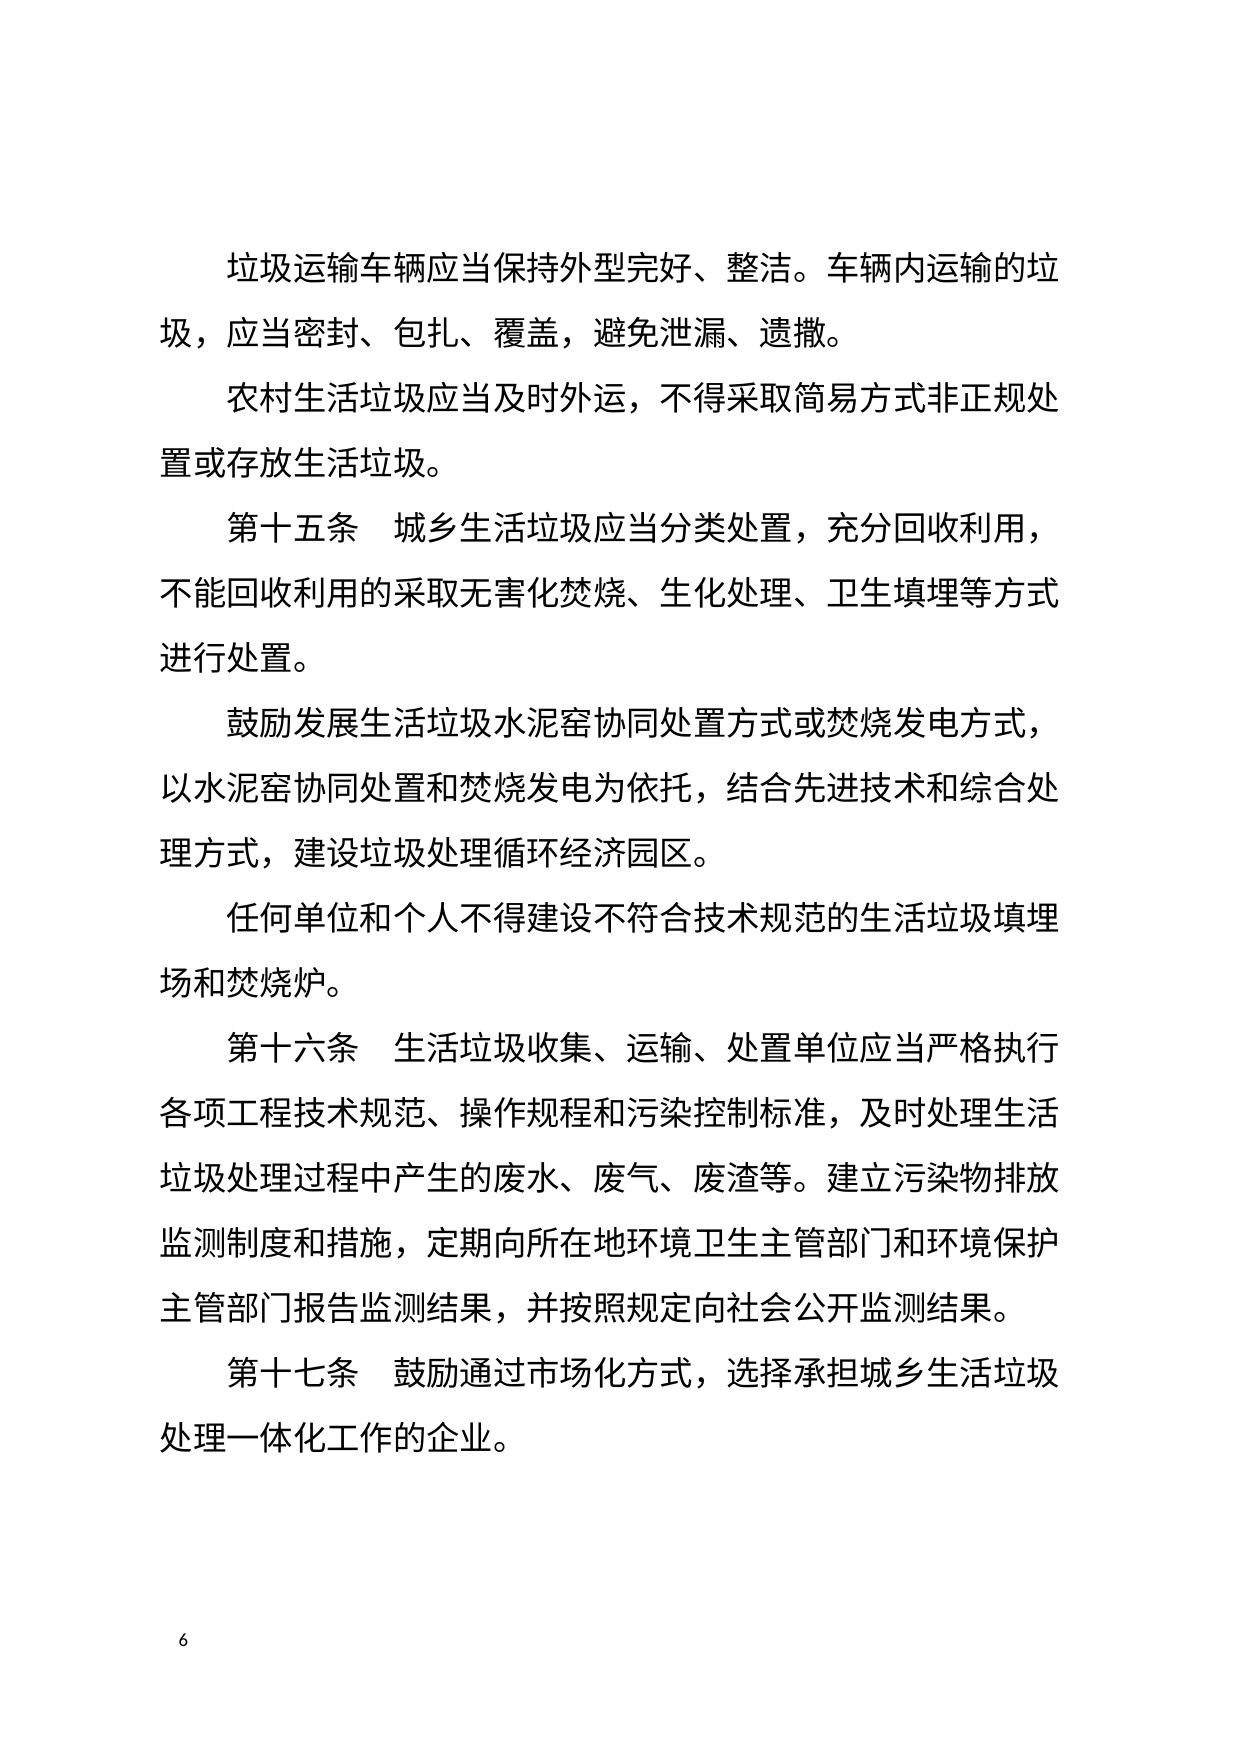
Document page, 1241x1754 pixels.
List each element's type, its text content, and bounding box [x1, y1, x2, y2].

text 农村生活垃圾应当及时外运，不得采取简易方式非正规处置或存放生活垃圾。 [159, 363, 1081, 493]
text 鼓励发展生活垃圾水泥窑协同处置方式或焚烧发电方式，以水泥窑协同处置和焚烧发电为依托，结合先进技术和综合处理方式，建设垃圾处理循环经济园区。 [159, 688, 1081, 883]
text 第十五条 城乡生活垃圾应当分类处置，充分回收利用，不能回收利用的采取无害化焚烧、生化处理、卫生填埋等方式进行处置。 [159, 493, 1081, 688]
text 第十七条 鼓励通过市场化方式，选择承担城乡生活垃圾处理一体化工作的企业。 [159, 1338, 1081, 1468]
text 任何单位和个人不得建设不符合技术规范的生活垃圾填埋场和焚烧炉。 [159, 883, 1081, 1013]
text 第十六条 生活垃圾收集、运输、处置单位应当严格执行各项工程技术规范、操作规程和污染控制标准，及时处理生活垃圾处理过程中产生的废水、废气、废渣等。建立污染物排放监测制度和措施，定期向所在地环境卫生主管部门和环境保护主管部门报告监测结果，并按照规定向社会公开监测结果。 [159, 1013, 1081, 1338]
text 垃圾运输车辆应当保持外型完好、整洁。车辆内运输的垃圾，应当密封、包扎、覆盖，避免泄漏、遗撒。 [159, 233, 1081, 363]
